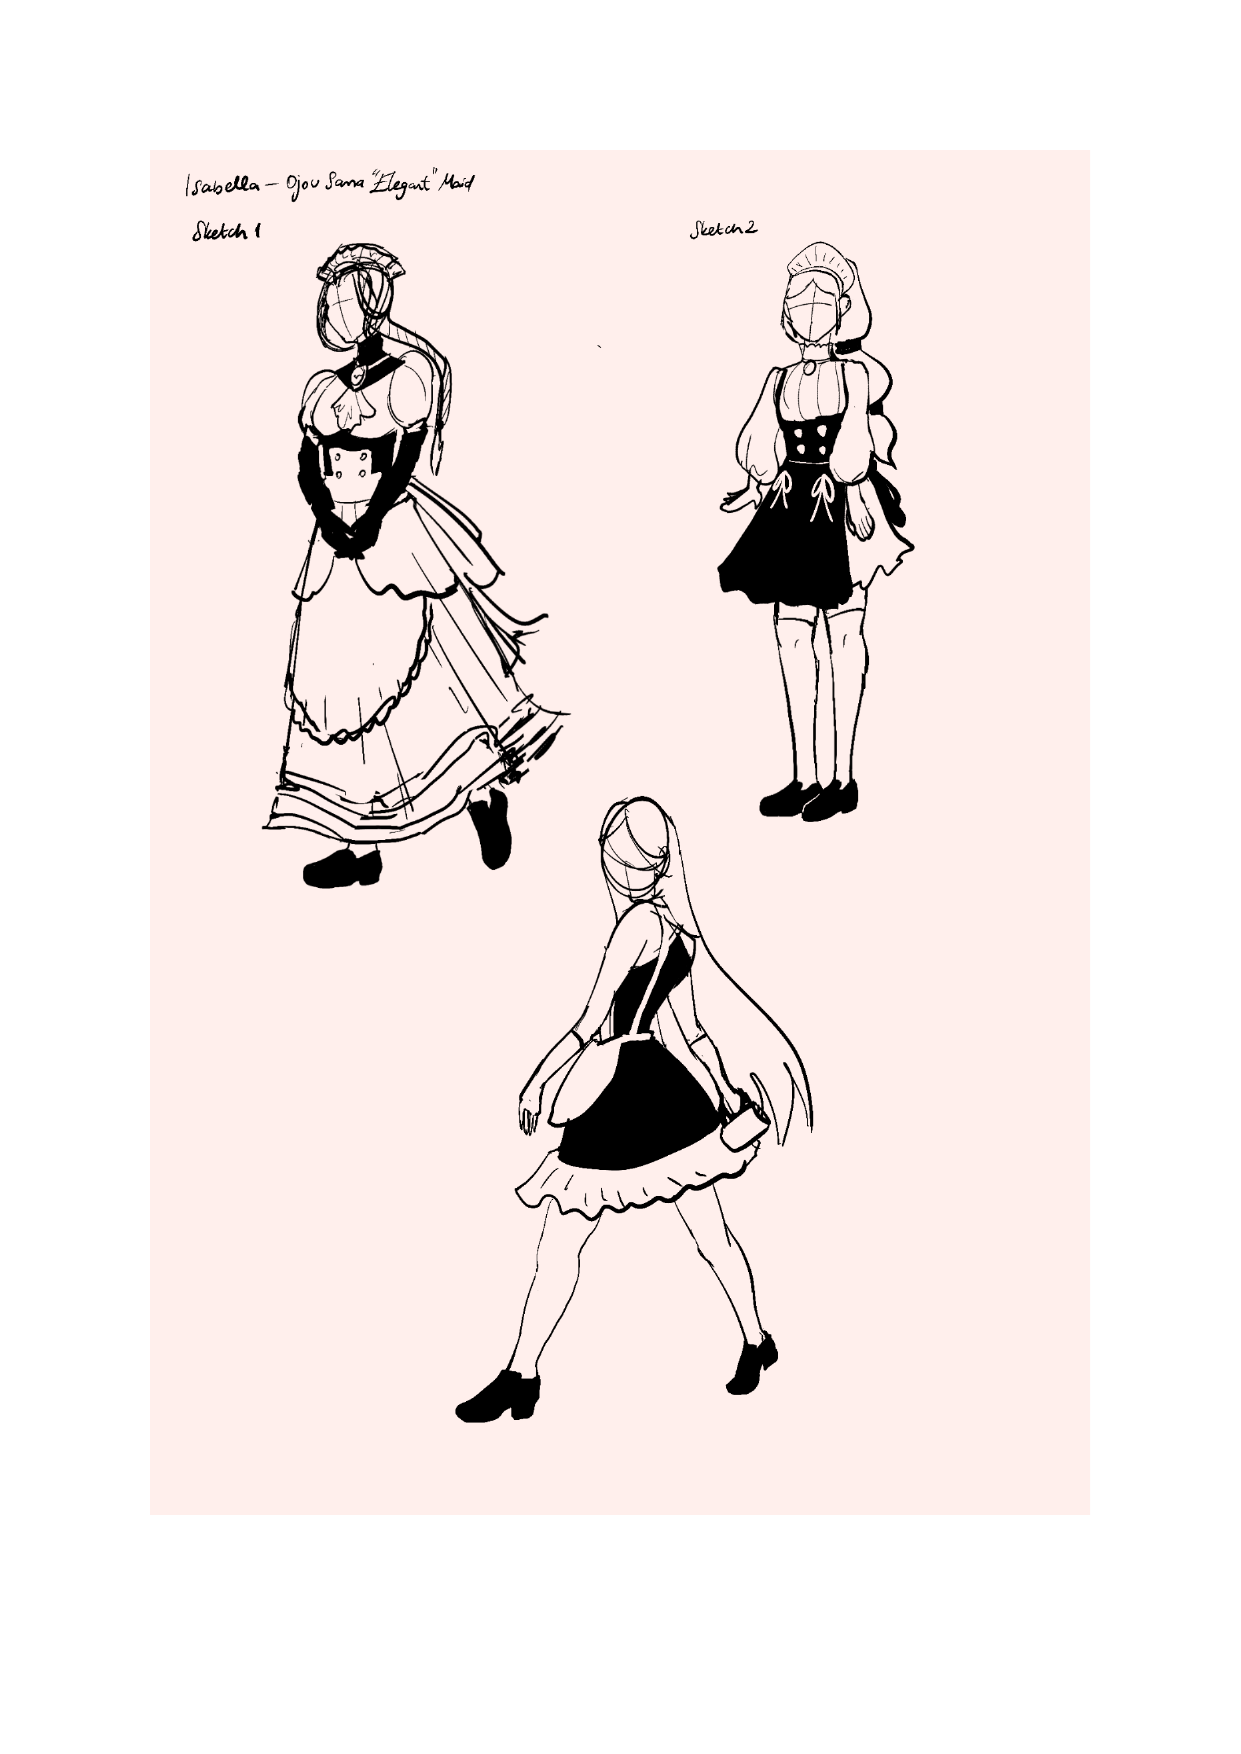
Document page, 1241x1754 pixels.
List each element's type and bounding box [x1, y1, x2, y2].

picture [150, 150, 1091, 1515]
